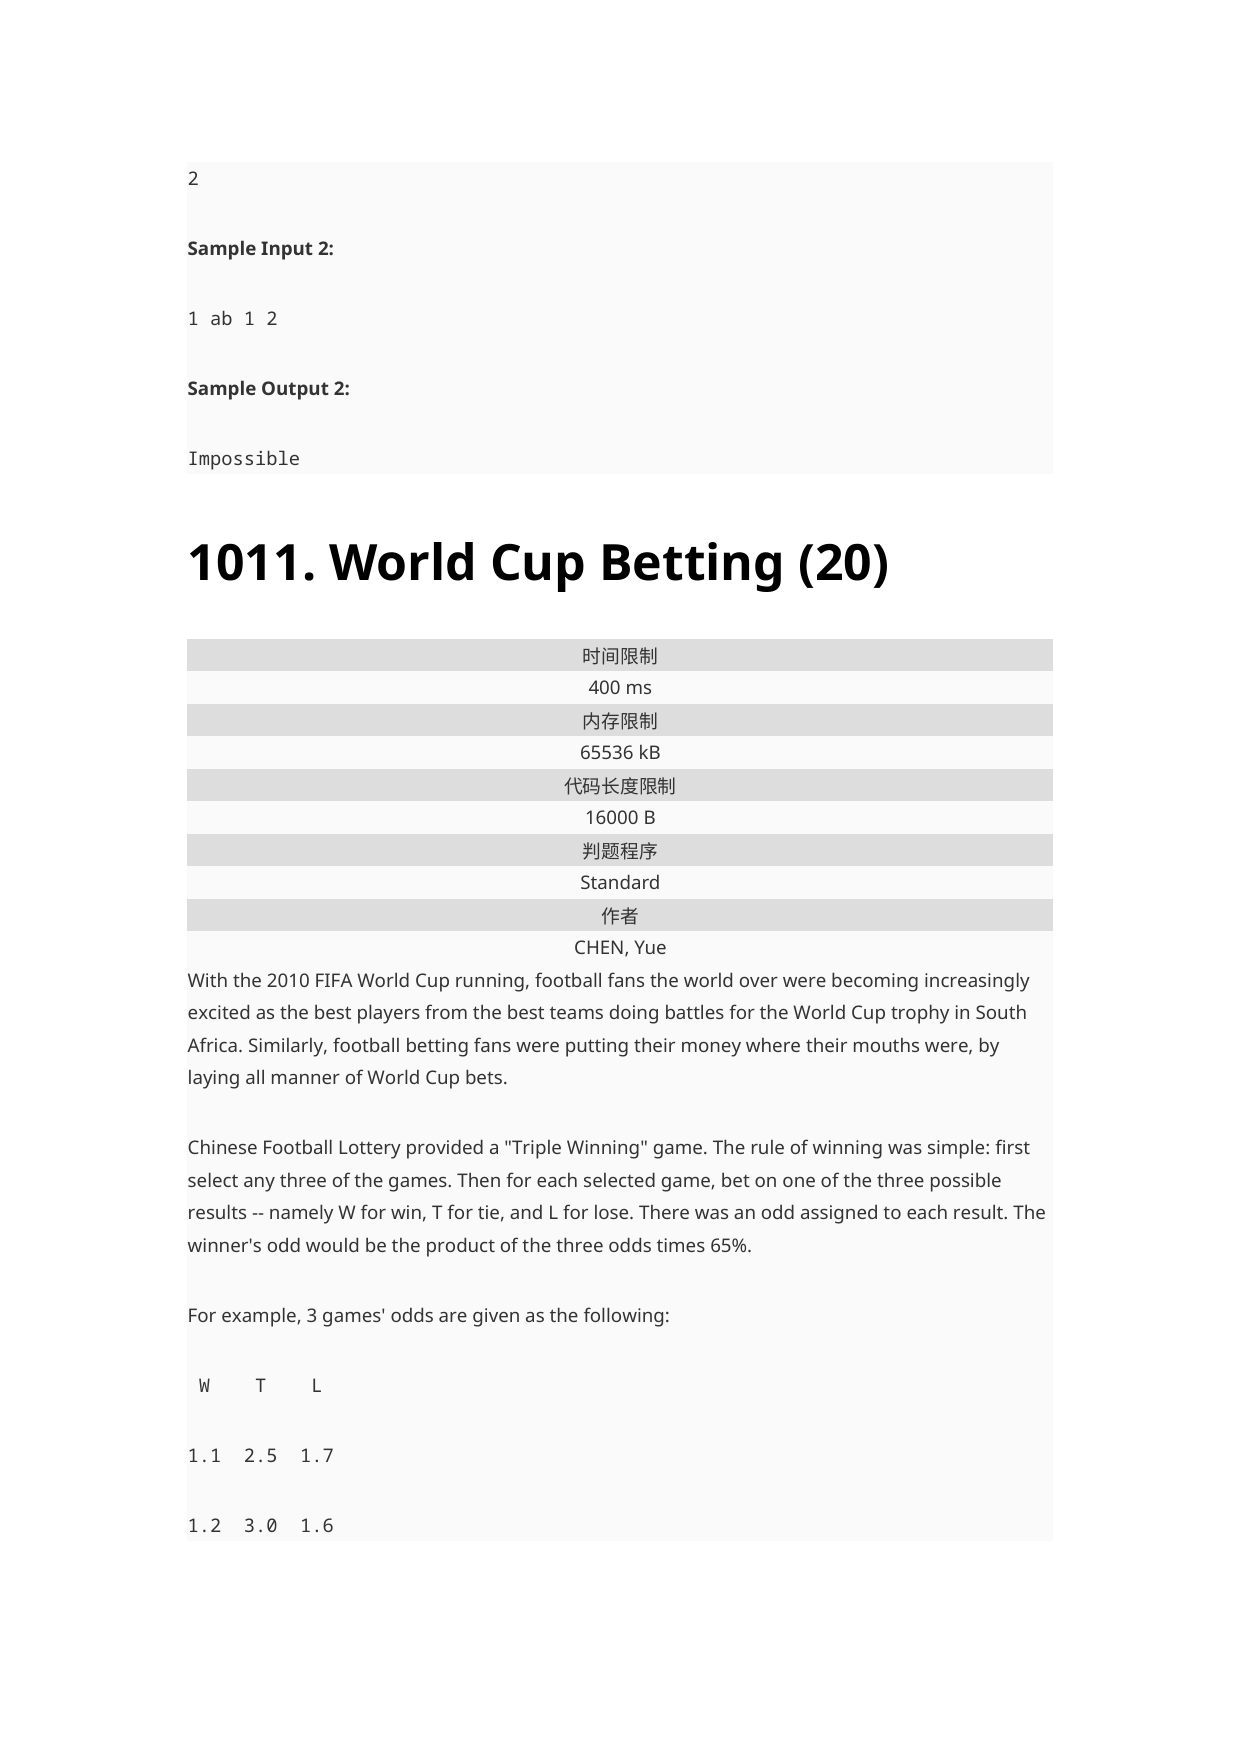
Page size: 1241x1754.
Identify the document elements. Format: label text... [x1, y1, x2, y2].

text 400 ms [187, 671, 1053, 704]
text 判题程序 [187, 834, 1053, 866]
text With the 2010 FIFA World Cup running, football fans the world over were becoming increasingly excited as the best players from the best teams doing battles for the World Cup trophy in South Africa. Similarly, football betting fans were putting their money where their mouths were, by laying all manner of World Cup bets. [187, 964, 1053, 1094]
text 1.2 3.0 1.6 [187, 1509, 1053, 1541]
text 时间限制 [187, 639, 1053, 671]
text 1 ab 1 2 [187, 302, 1053, 334]
text Impossible [187, 442, 1053, 474]
text W T L [187, 1369, 1053, 1401]
subtitle 1011. World Cup Betting (20) [187, 512, 1053, 609]
text Sample Output 2: [187, 372, 1053, 404]
text 1.1 2.5 1.7 [187, 1439, 1053, 1471]
text 65536 kB [187, 736, 1053, 769]
text 代码长度限制 [187, 769, 1053, 801]
text 16000 B [187, 801, 1053, 834]
text CHEN, Yue [187, 931, 1053, 964]
text 2 [187, 162, 1053, 194]
text 内存限制 [187, 704, 1053, 736]
text Sample Input 2: [187, 232, 1053, 264]
text Chinese Football Lottery provided a "Triple Winning" game. The rule of winning was simple: first select any three of the games. Then for each selected game, bet on one of the three possible results -- namely W for win, T for tie, and L for lose. There was an odd assigned to each result. The winner's odd would be the product of the three odds times 65%. [187, 1131, 1053, 1261]
text 作者 [187, 899, 1053, 931]
text For example, 3 games' odds are given as the following: [187, 1299, 1053, 1331]
text Standard [187, 866, 1053, 899]
